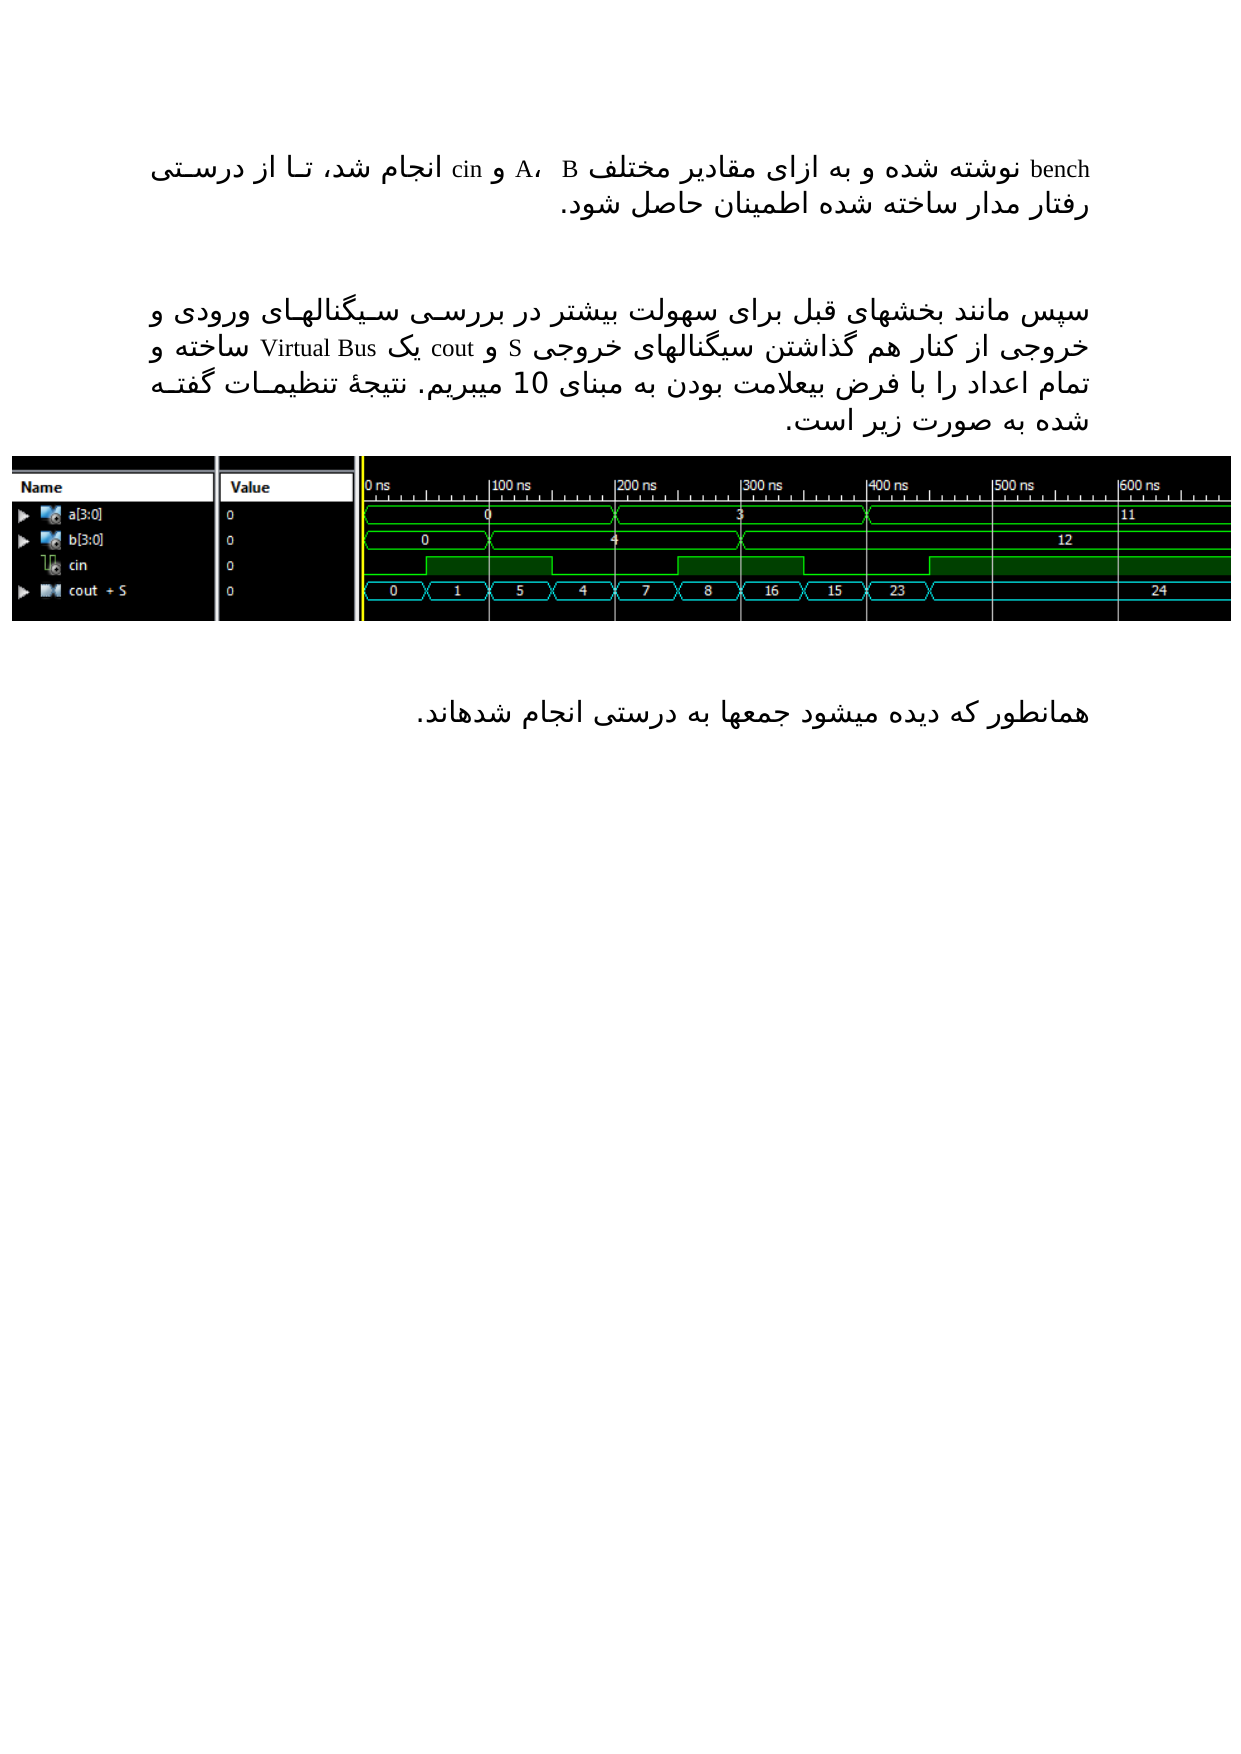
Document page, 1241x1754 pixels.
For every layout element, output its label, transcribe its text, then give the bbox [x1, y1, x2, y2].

picture [12, 456, 1231, 621]
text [150, 150, 1090, 221]
text سپس مانند بخشهای قبل برای سهولت بیشتر در بررسی سیگنالهای ورودی و خروجی از کنار هم گذاشتن سیگنالهای خروجی S و cout یک Virtual Bus ساخته و تمام اعداد را با فرض بیعلامت بودن به مبنای 10 میبریم. نتیجۀ تنظیمات گفته شده به صورت زیر است. [150, 293, 1090, 437]
text همانطور که دیده میشود جمعها به درستی انجام شدهاند. [150, 695, 1090, 729]
